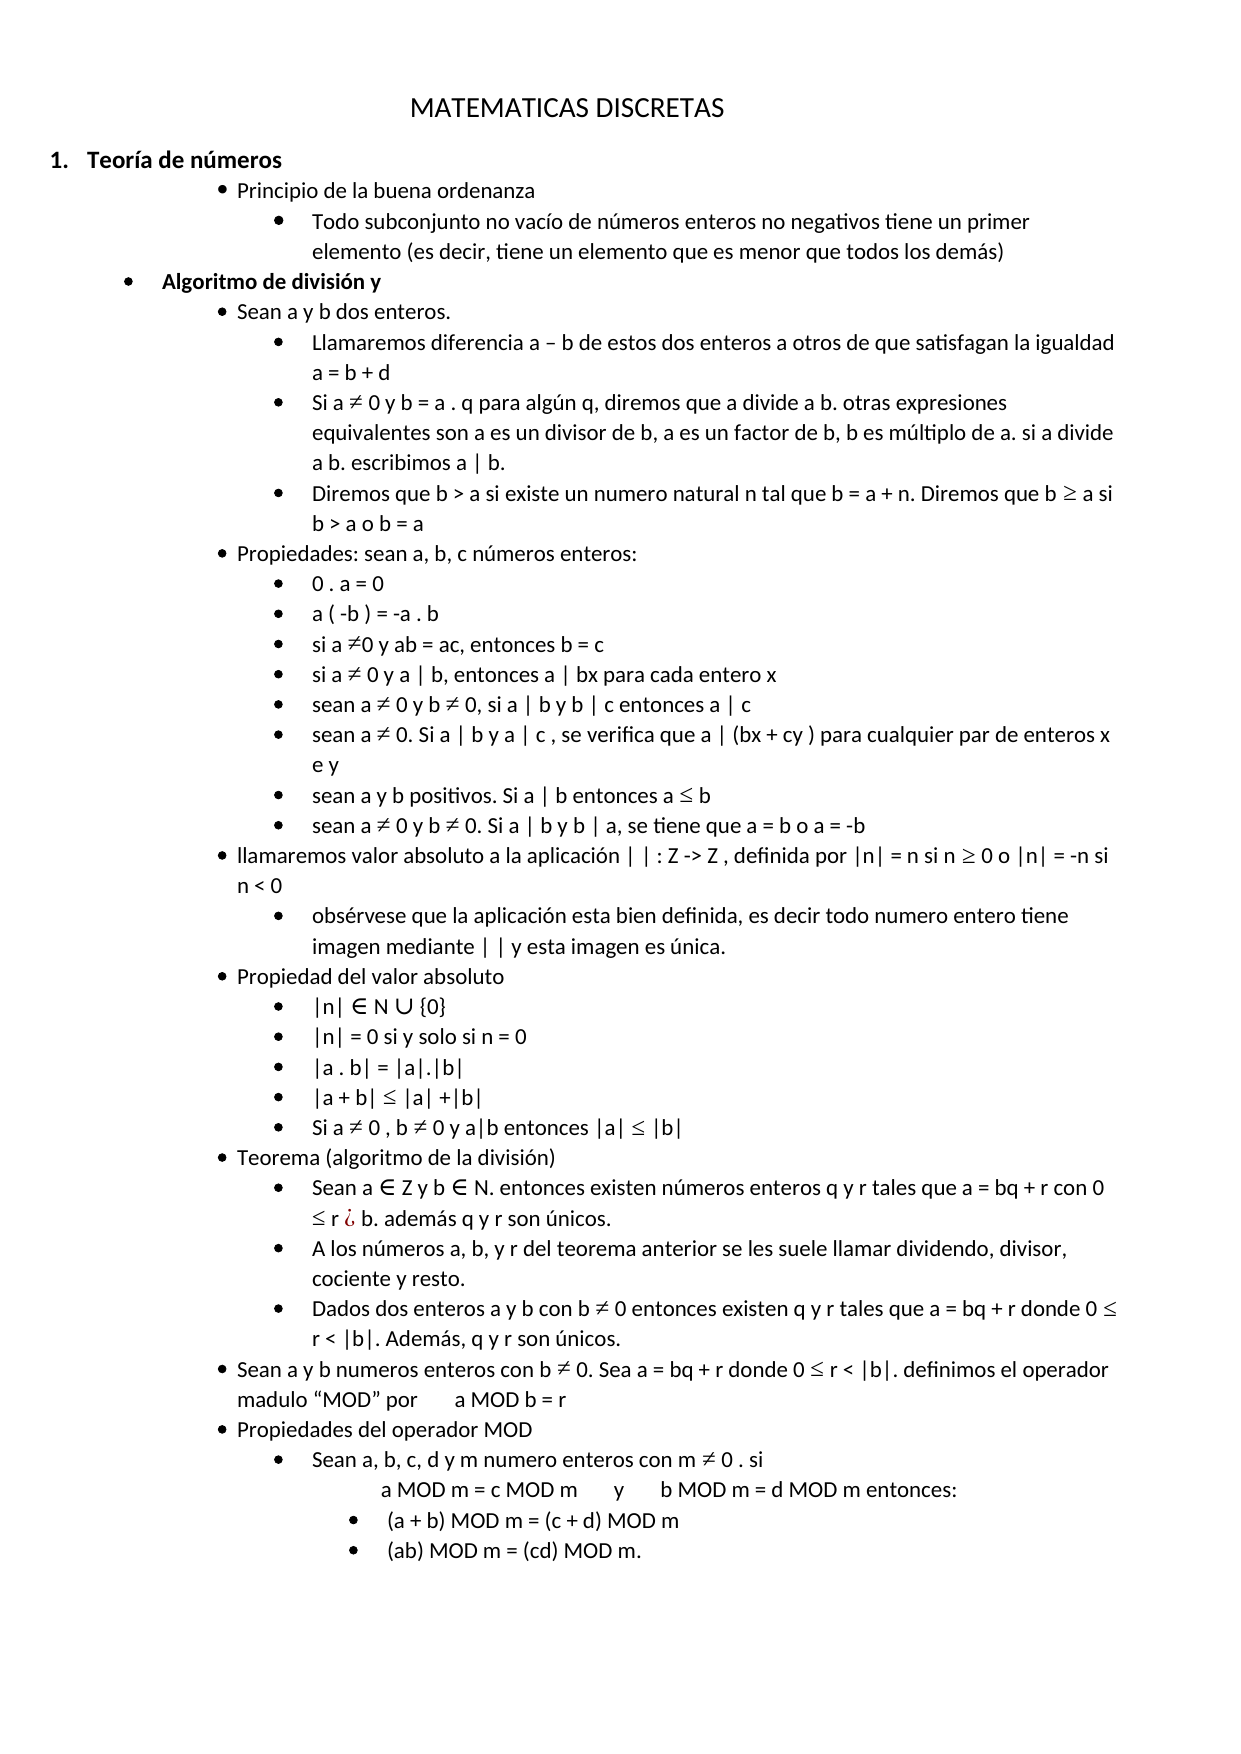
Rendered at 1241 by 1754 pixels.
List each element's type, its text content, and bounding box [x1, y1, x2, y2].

list Sean a y b numeros enteros con b 0. Sea a = bq + r donde 0 r < |b|. definimos el operador madulo “MOD” por a MOD b = r [218, 1355, 1122, 1413]
list obsérvese que la aplicación esta bien definida, es decir todo numero entero tiene imagen mediante | | y esta imagen es única. [274, 902, 1122, 960]
list sean a 0. Si a | b y a | c , se verifica que a | (bx + cy ) para cualquier par de enteros x e y [274, 720, 1122, 779]
list Teorema (algoritmo de la división) [218, 1143, 1122, 1171]
list Si a 0 , b 0 y a|b entonces |a| |b| [274, 1113, 1122, 1141]
list Propiedades del operador MOD [218, 1415, 1122, 1443]
list Sean a, b, c, d y m numero enteros con m 0 . si a MOD m = c MOD m y b MOD m = d MOD m entonces: [274, 1445, 1122, 1504]
list si a 0 y a | b, entonces a | bx para cada entero x [274, 660, 1122, 688]
list Llamaremos diferencia a – b de estos dos enteros a otros de que satisfagan la igualdad a = b + d [274, 328, 1122, 386]
list Teoría de números [49, 144, 1122, 174]
list llamaremos valor absoluto a la aplicación | | : Z -> Z , definida por |n| = n si n 0 o |n| = -n si n < 0 [218, 841, 1122, 899]
list Dados dos enteros a y b con b 0 entonces existen q y r tales que a = bq + r donde 0 r < |b|. Además, q y r son únicos. [274, 1294, 1122, 1353]
list si a 0 y ab = ac, entonces b = c [274, 630, 1122, 658]
list Diremos que b > a si existe un numero natural n tal que b = a + n. Diremos que b a si b > a o b = a [274, 479, 1122, 537]
list Sean a Z y b N. entonces existen números enteros q y r tales que a = bq + r con 0 r b. además q y r son únicos. [274, 1173, 1122, 1232]
list A los números a, b, y r del teorema anterior se les suele llamar dividendo, divisor, cociente y resto. [274, 1234, 1122, 1292]
list Todo subconjunto no vacío de números enteros no negativos tiene un primer elemento (es decir, tiene un elemento que es menor que todos los demás) [274, 207, 1122, 265]
list (ab) MOD m = (cd) MOD m. [349, 1536, 1122, 1564]
list sean a 0 y b 0. Si a | b y b | a, se tiene que a = b o a = -b [274, 811, 1122, 839]
list Propiedad del valor absoluto [218, 962, 1122, 990]
list Si a 0 y b = a . q para algún q, diremos que a divide a b. otras expresiones equivalentes son a es un divisor de b, a es un factor de b, b es múltiplo de a. si a divide a b. escribimos a | b. [274, 388, 1122, 477]
list Principio de la buena ordenanza [218, 177, 1122, 205]
list |a . b| = |a|.|b| [274, 1053, 1122, 1081]
list a ( -b ) = -a . b [274, 599, 1122, 628]
list |a + b| |a| +|b| [274, 1083, 1122, 1111]
list Sean a y b dos enteros. [218, 297, 1122, 326]
list 0 . a = 0 [274, 569, 1122, 597]
list Algoritmo de división y [124, 267, 1122, 295]
list sean a y b positivos. Si a | b entonces a b [274, 781, 1122, 809]
list |n| N {0} [274, 992, 1122, 1020]
list Propiedades: sean a, b, c números enteros: [218, 539, 1122, 567]
list (a + b) MOD m = (c + d) MOD m [349, 1506, 1122, 1534]
list sean a 0 y b 0, si a | b y b | c entonces a | c [274, 690, 1122, 718]
list |n| = 0 si y solo si n = 0 [274, 1022, 1122, 1051]
text MATEMATICAS DISCRETAS [12, 89, 1122, 124]
